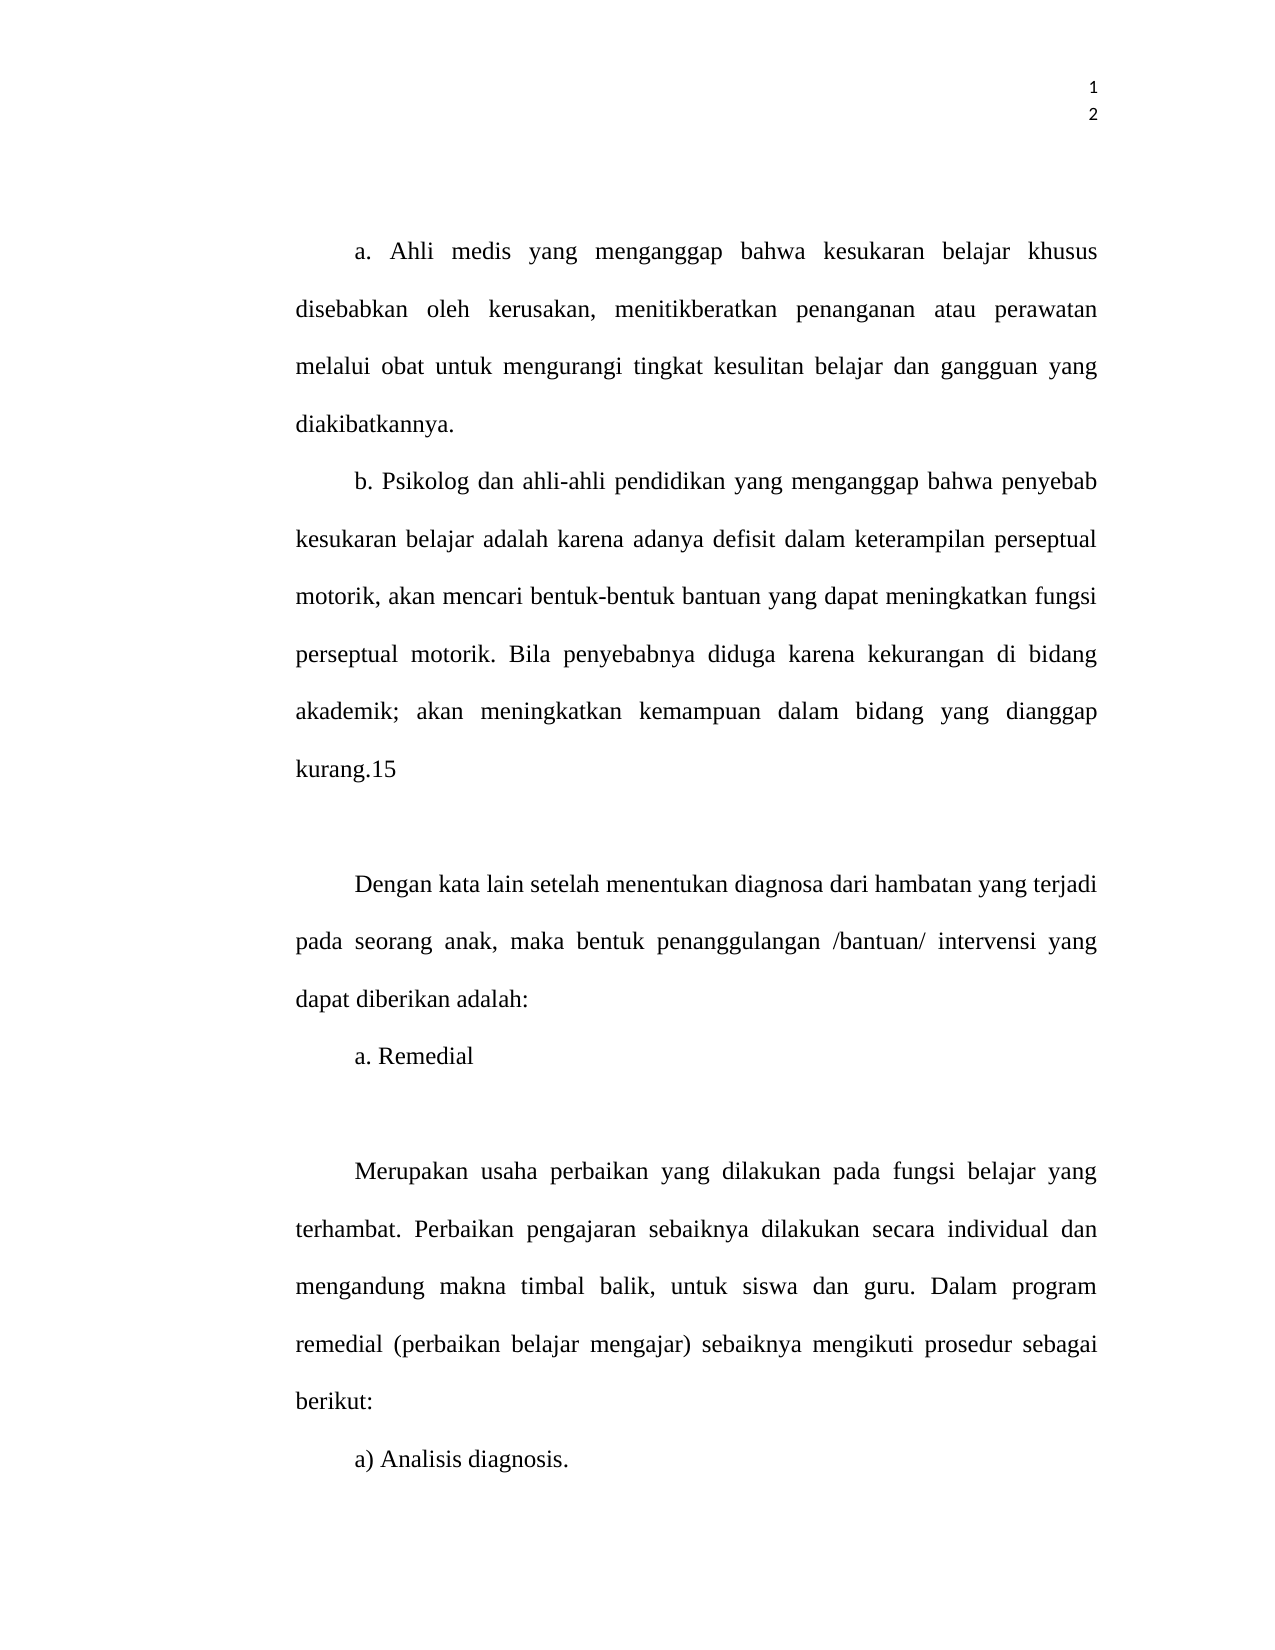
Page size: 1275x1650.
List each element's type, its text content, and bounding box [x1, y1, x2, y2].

list a. Ahli medis yang menganggap bahwa kesukaran belajar khusus disebabkan oleh kerusakan, menitikberatkan penanganan atau perawatan melalui obat untuk mengurangi tingkat kesulitan belajar dan gangguan yang diakibatkannya. [295, 236, 1098, 437]
list a. Remedial [295, 1041, 1098, 1070]
list Dengan kata lain setelah menentukan diagnosa dari hambatan yang terjadi pada seorang anak, maka bentuk penanggulangan /bantuan/ intervensi yang dapat diberikan adalah: [295, 869, 1098, 1012]
list Merupakan usaha perbaikan yang dilakukan pada fungsi belajar yang terhambat. Perbaikan pengajaran sebaiknya dilakukan secara individual dan mengandung makna timbal balik, untuk siswa dan guru. Dalam program remedial (perbaikan belajar mengajar) sebaiknya mengikuti prosedur sebagai berikut: [295, 1156, 1098, 1415]
list b. Psikolog dan ahli-ahli pendidikan yang menganggap bahwa penyebab kesukaran belajar adalah karena adanya defisit dalam keterampilan perseptual motorik, akan mencari bentuk-bentuk bantuan yang dapat meningkatkan fungsi perseptual motorik. Bila penyebabnya diduga karena kekurangan di bidang akademik; akan meningkatkan kemampuan dalam bidang yang dianggap kurang.15 [295, 466, 1098, 782]
list a) Analisis diagnosis. [295, 1444, 1098, 1472]
